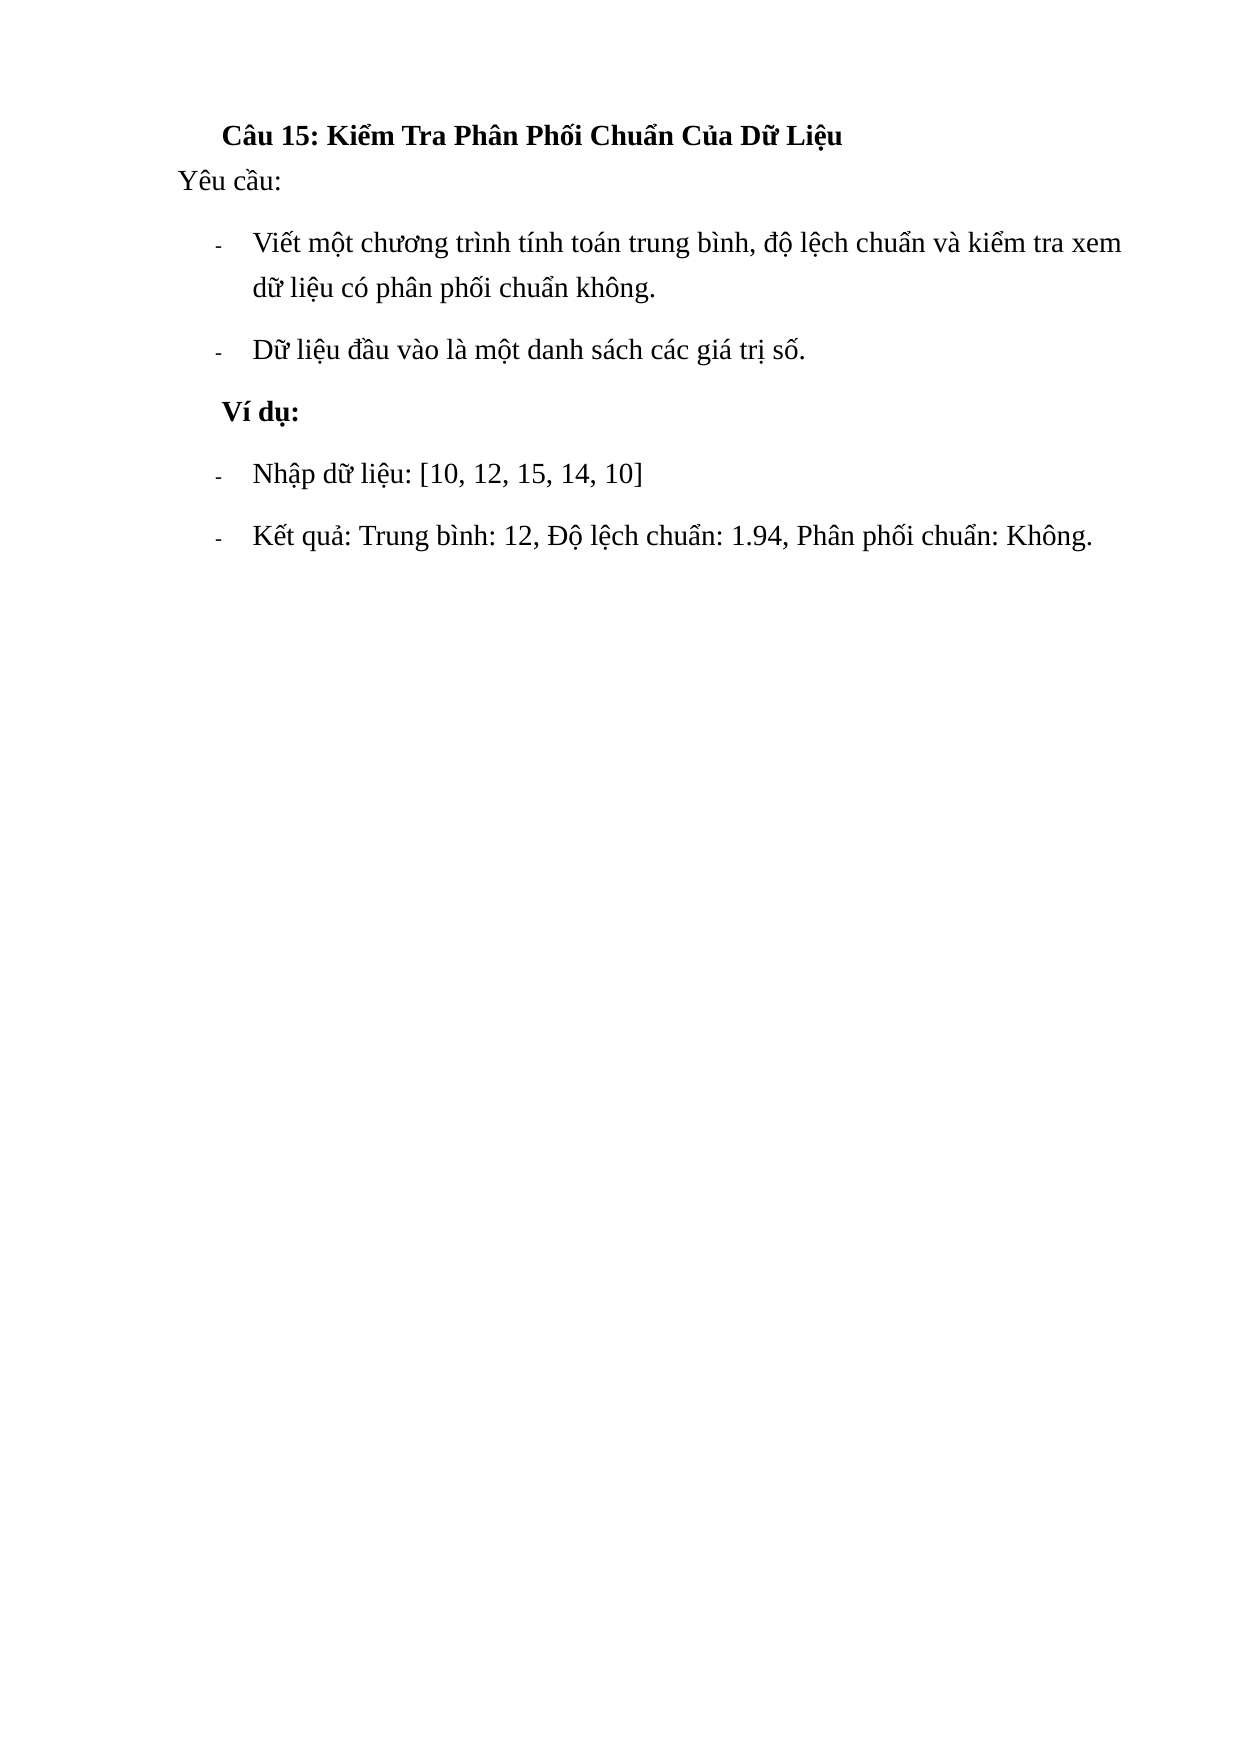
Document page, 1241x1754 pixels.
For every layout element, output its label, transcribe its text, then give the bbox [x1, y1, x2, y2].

list Dữ liệu đầu vào là một danh sách các giá trị số. [215, 332, 1122, 366]
text Câu 15: Kiểm Tra Phân Phối Chuẩn Của Dữ Liệu Yêu cầu: [177, 118, 1122, 197]
text Ví dụ: [177, 394, 1122, 428]
list Viết một chương trình tính toán trung bình, độ lệch chuẩn và kiểm tra xem dữ liệu có phân phối chuẩn không. [215, 225, 1122, 304]
list Nhập dữ liệu: [10, 12, 15, 14, 10] [215, 456, 1122, 489]
list Kết quả: Trung bình: 12, Độ lệch chuẩn: 1.94, Phân phối chuẩn: Không. [215, 518, 1122, 551]
